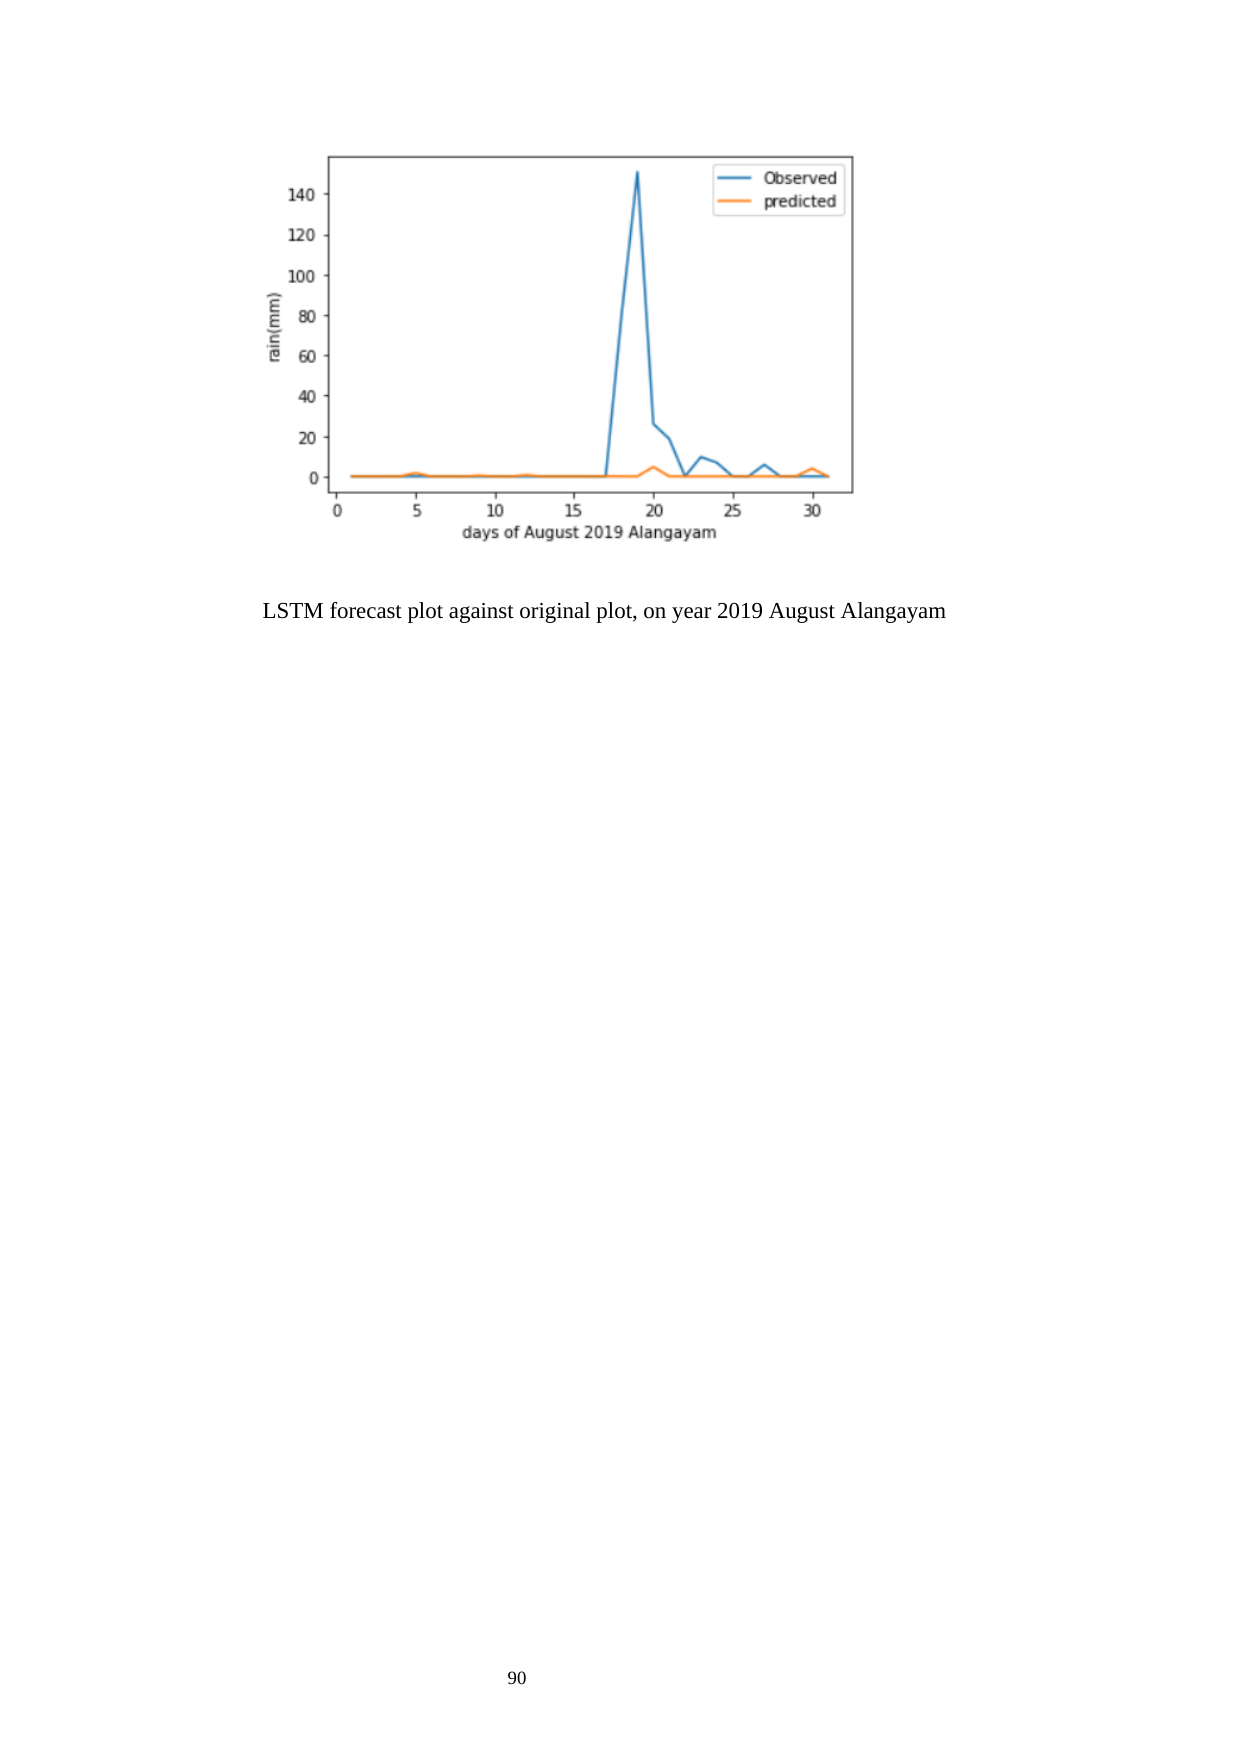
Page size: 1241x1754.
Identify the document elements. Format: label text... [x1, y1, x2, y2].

list LSTM forecast plot against original plot, on year 2019 August Alangayam [262, 598, 1090, 624]
picture [262, 150, 924, 569]
